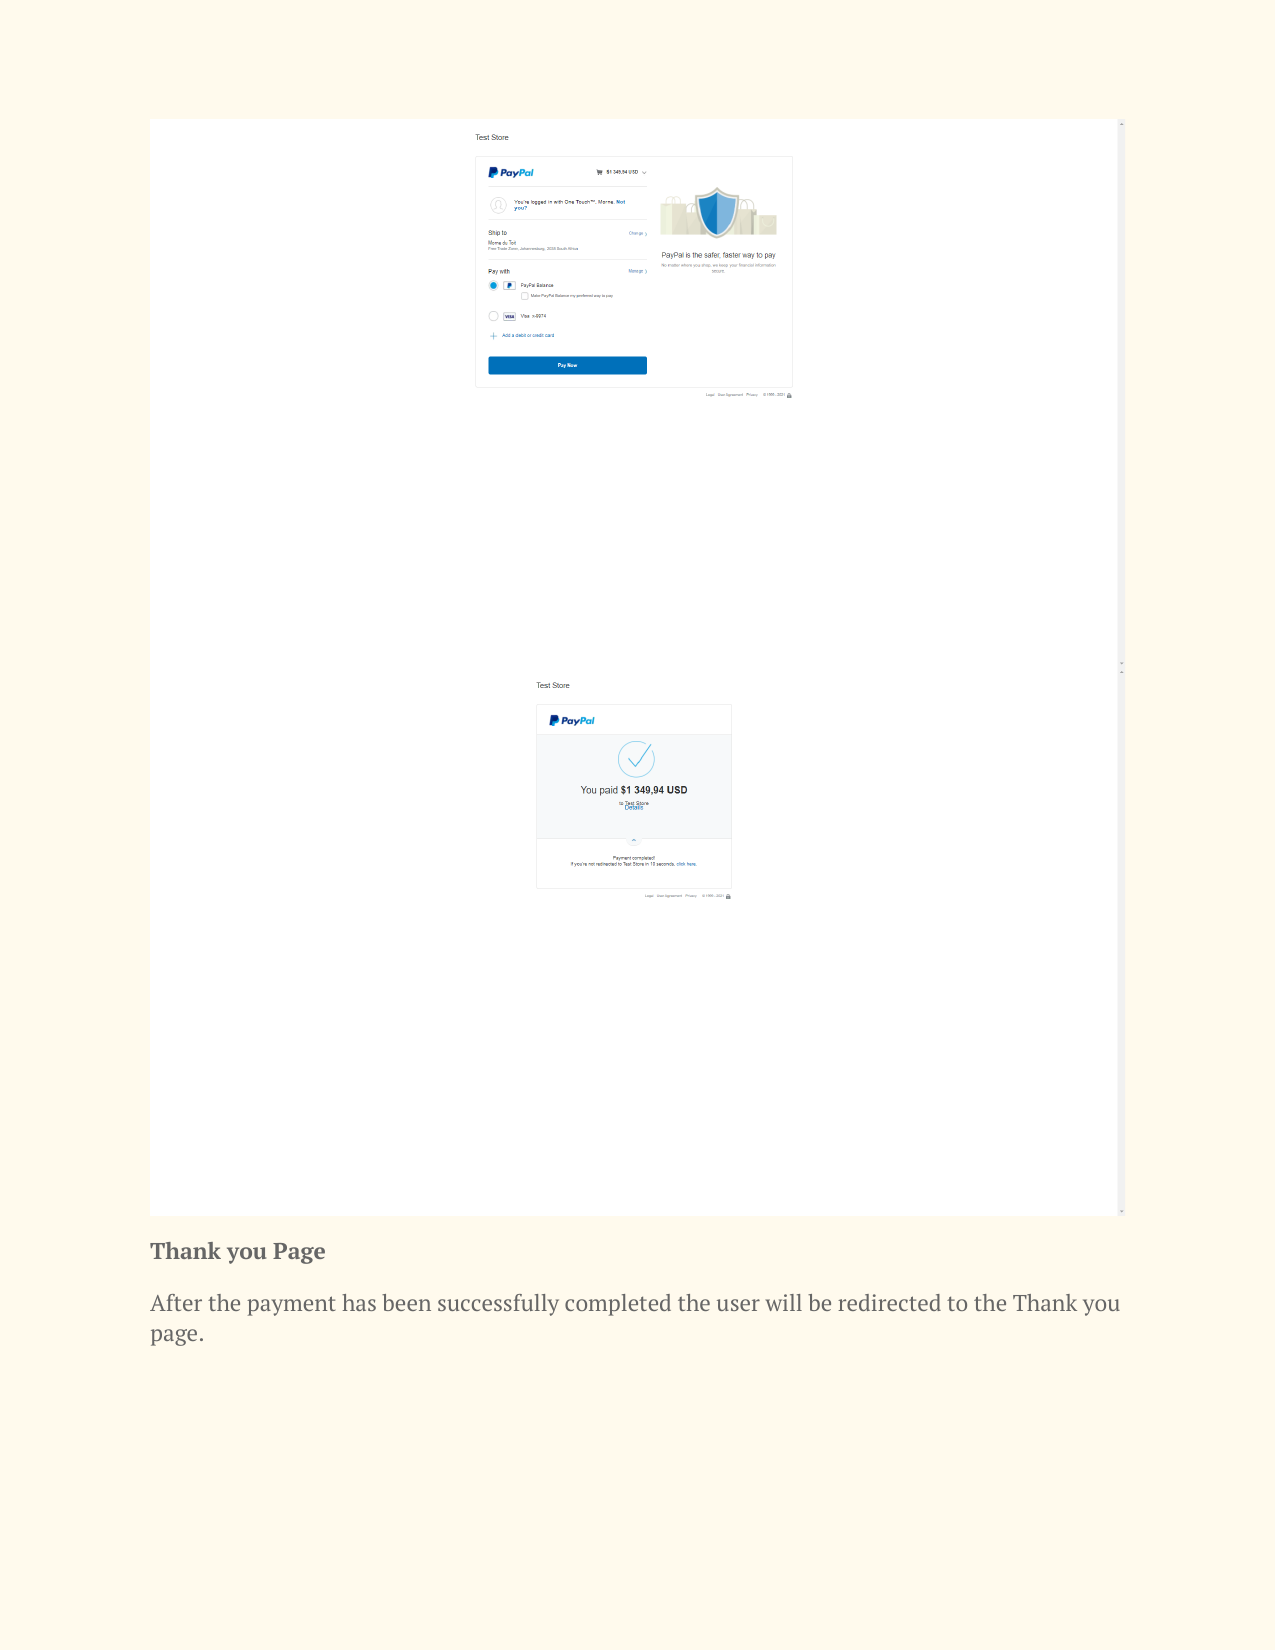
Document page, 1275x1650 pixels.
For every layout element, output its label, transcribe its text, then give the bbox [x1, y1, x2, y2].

picture [150, 119, 1125, 1216]
subtitle Thank you Page [150, 1236, 1127, 1266]
text After the payment has been successfully completed the user will be redirected to the Thank you page. [150, 1287, 1127, 1348]
